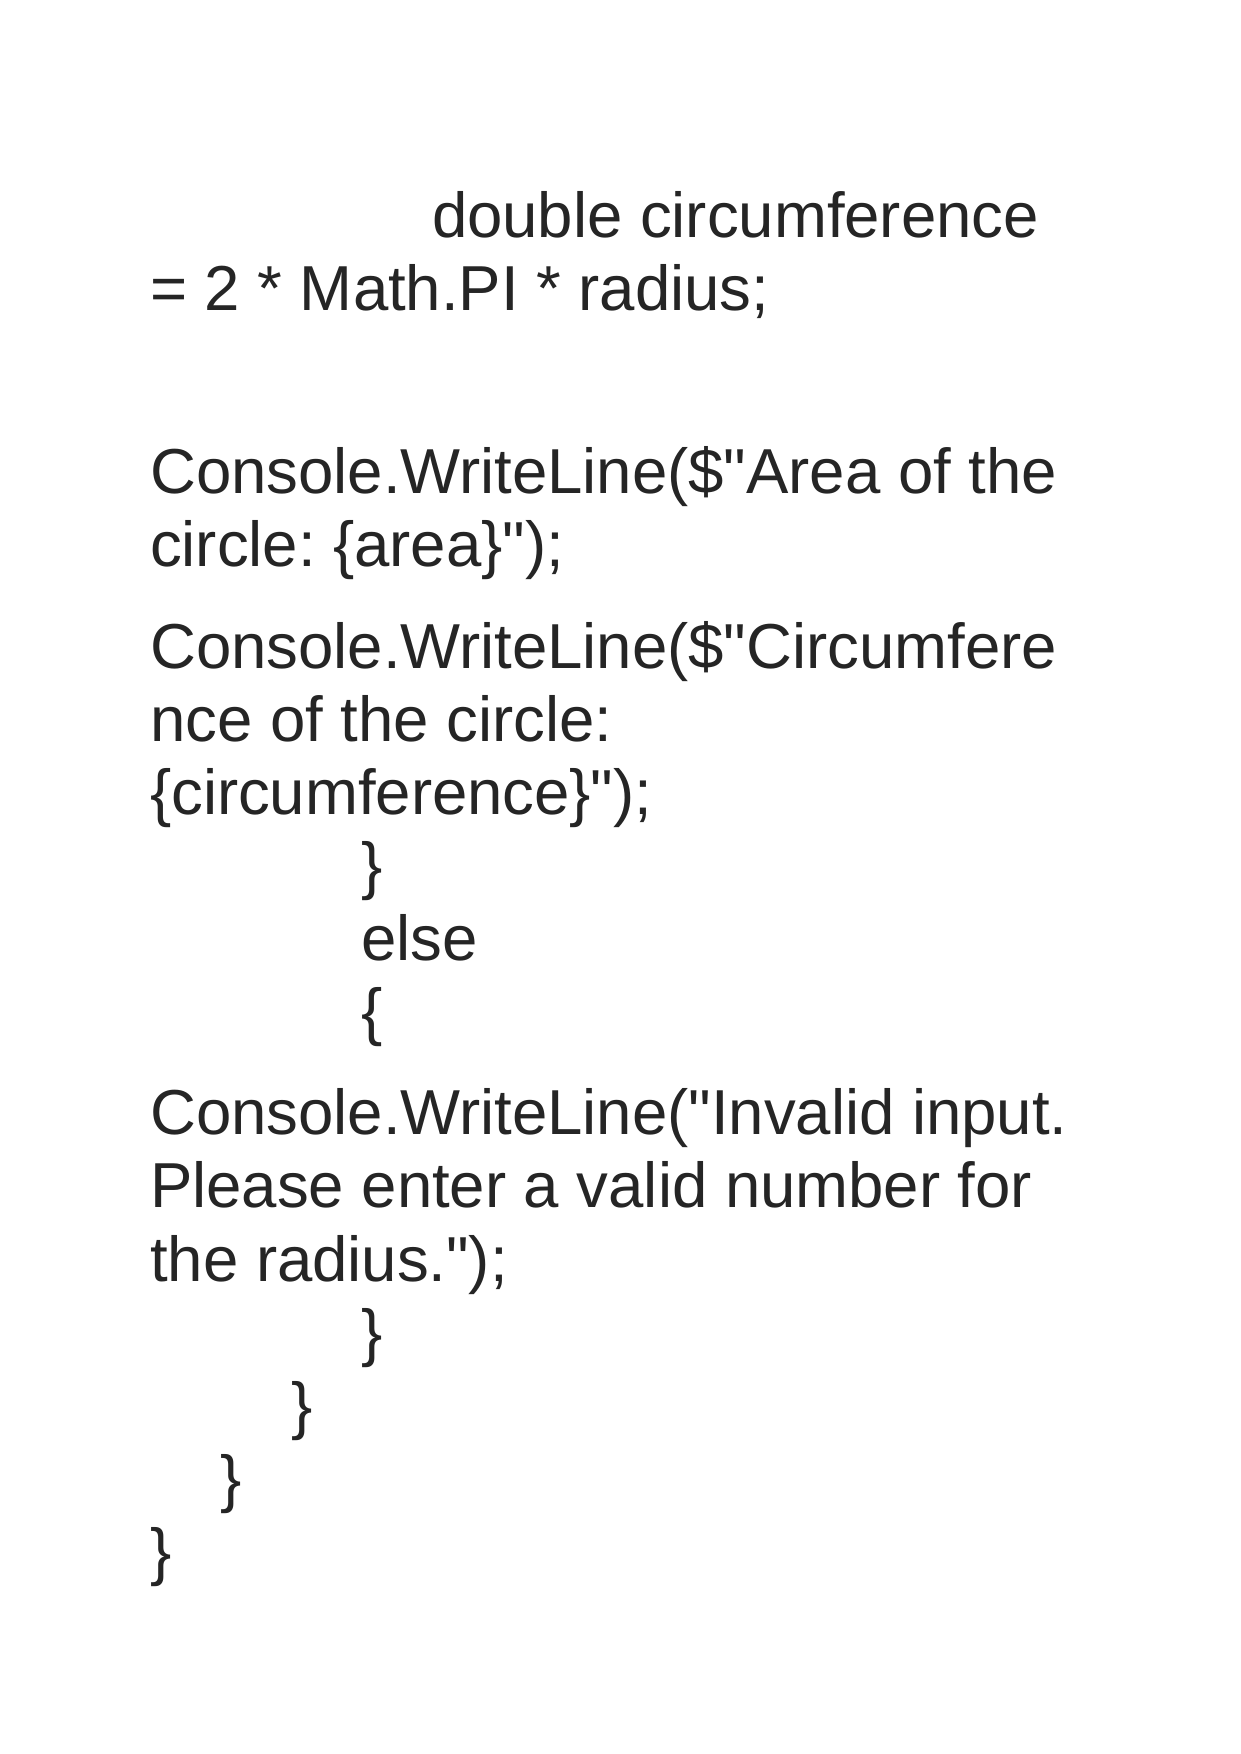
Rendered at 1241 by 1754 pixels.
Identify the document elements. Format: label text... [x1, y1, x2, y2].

text Console.WriteLine($"Area of the circle: {area}"); [150, 412, 1090, 592]
text } [150, 1465, 1090, 1538]
text Console.WriteLine($"Circumference of the circle: {circumference}"); [150, 592, 1090, 846]
text } [150, 1319, 1090, 1392]
text } [150, 846, 1090, 919]
text else [150, 919, 1090, 992]
text double circumference = 2 * Math.PI * radius; [150, 184, 1090, 330]
text } [150, 1392, 1090, 1465]
text { [150, 992, 1090, 1065]
text Console.WriteLine("Invalid input. Please enter a valid number for the radius."); [150, 1065, 1090, 1319]
